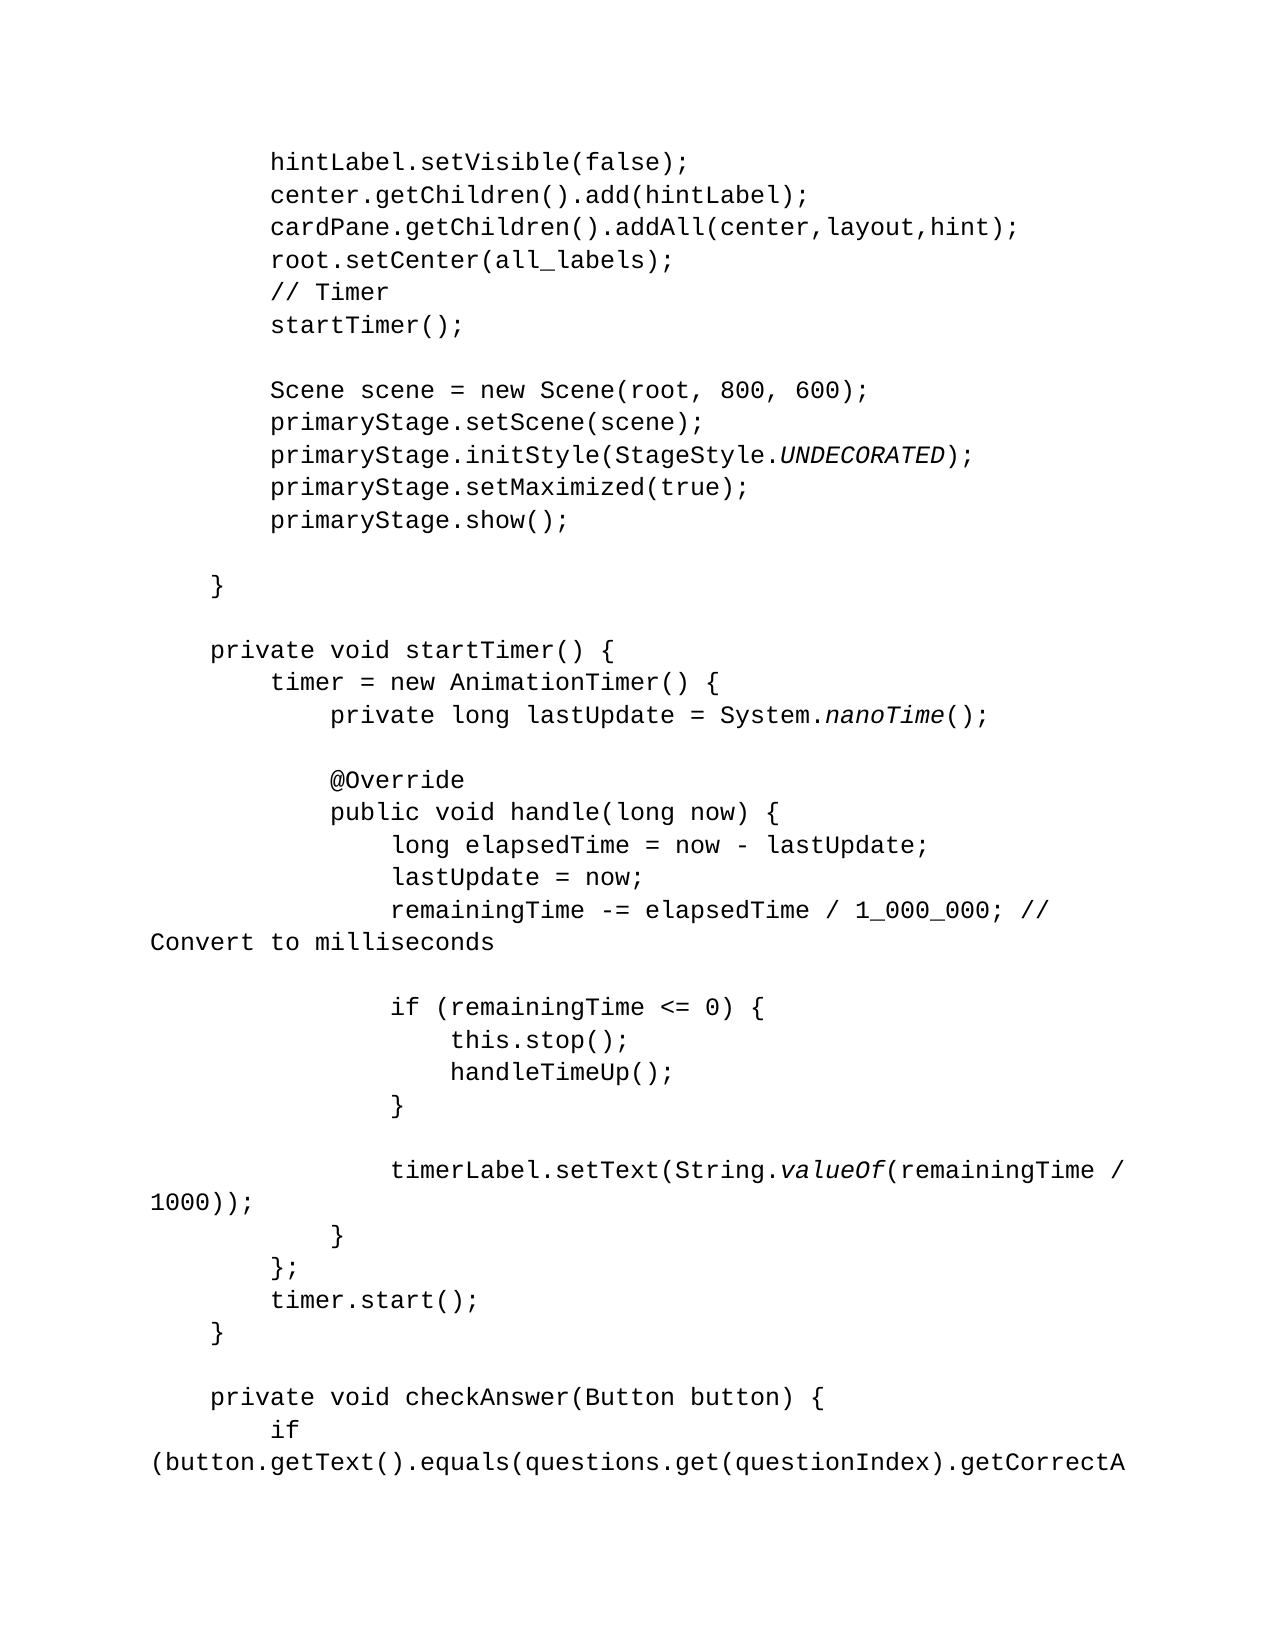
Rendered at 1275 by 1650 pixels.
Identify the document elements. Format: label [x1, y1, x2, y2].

text [150, 150, 1125, 1478]
